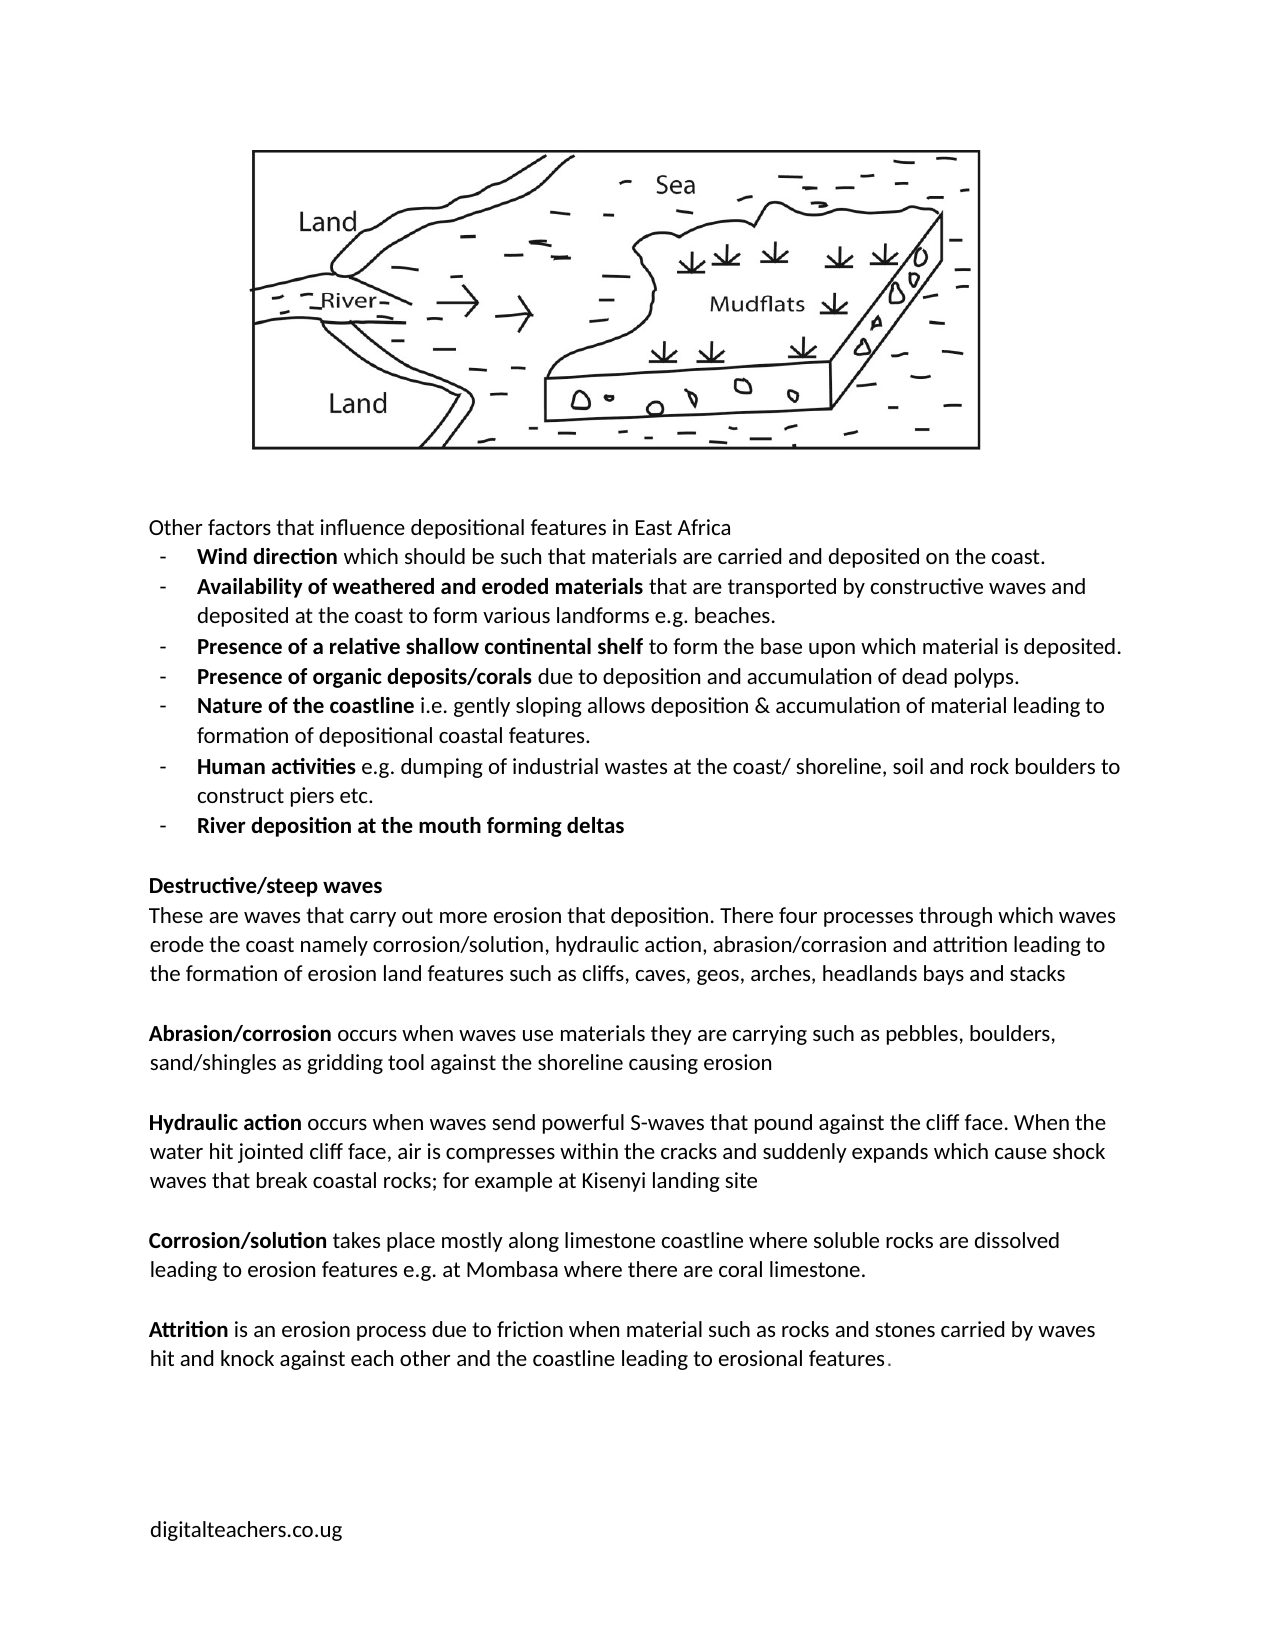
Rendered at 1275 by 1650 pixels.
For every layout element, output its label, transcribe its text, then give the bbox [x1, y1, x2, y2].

list Presence of organic deposits/corals due to deposition and accumulation of dead polyps. [159, 662, 1125, 690]
text Hydraulic action occurs when waves send powerful S-waves that pound against the cliff face. When the water hit jointed cliff face, air is compresses within the cracks and suddenly expands which cause shock waves that break coastal rocks; for example at Kisenyi landing site [148, 1108, 1125, 1194]
list Nature of the coastline i.e. gently sloping allows deposition & accumulation of material leading to formation of depositional coastal features. [159, 692, 1125, 749]
text These are waves that carry out more erosion that deposition. There four processes through which waves erode the coast namely corrosion/solution, hydraulic action, abrasion/corrasion and attrition leading to the formation of erosion land features such as cliffs, caves, geos, arches, headlands bays and stacks [148, 901, 1125, 987]
list Availability of weathered and eroded materials that are transported by constructive waves and deposited at the coast to form various landforms e.g. beaches. [159, 572, 1125, 629]
text Other factors that influence depositional features in East Africa [148, 513, 1125, 541]
list Presence of a relative shallow continental shelf to form the base upon which material is deposited. [159, 632, 1125, 661]
list Wind direction which should be such that materials are carried and deposited on the coast. [159, 542, 1125, 570]
subtitle Destructive/steep waves [148, 871, 770, 899]
list Human activities e.g. dumping of industrial wastes at the coast/ shoreline, soil and rock boulders to construct piers etc. [159, 752, 1125, 809]
picture [249, 150, 981, 450]
text Attrition is an erosion process due to friction when material such as rocks and stones carried by waves hit and knock against each other and the coastline leading to erosional features. [148, 1315, 1125, 1372]
text Corrosion/solution takes place mostly along limestone coastline where soluble rocks are dissolved leading to erosion features e.g. at Mombasa where there are coral limestone. [148, 1226, 1125, 1283]
text Abrasion/corrosion occurs when waves use materials they are carrying such as pebbles, boulders, sand/shingles as gridding tool against the shoreline causing erosion [148, 1019, 1125, 1076]
list River deposition at the mouth forming deltas [159, 811, 1125, 839]
